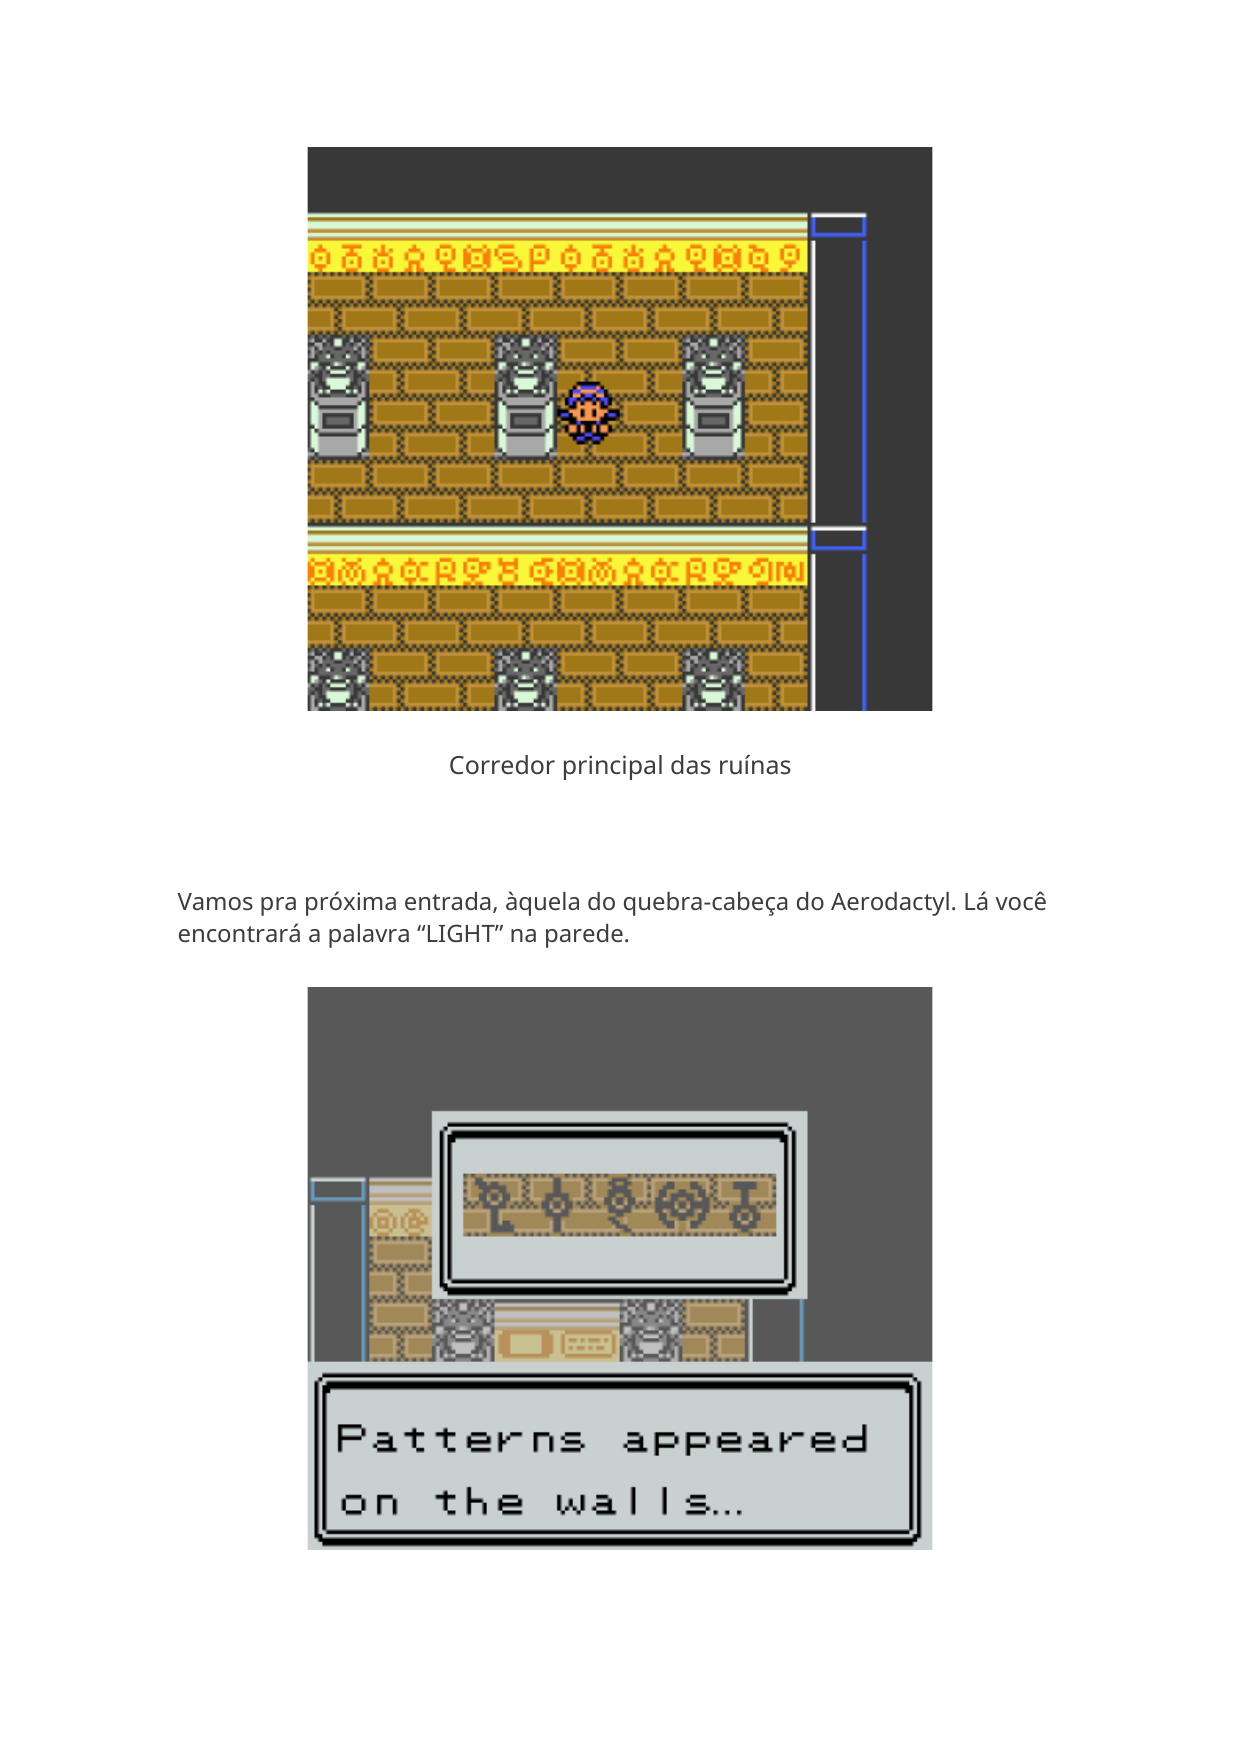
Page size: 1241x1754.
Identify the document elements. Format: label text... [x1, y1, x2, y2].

picture [307, 147, 933, 711]
text Corredor principal das ruínas [177, 748, 1063, 782]
text Vamos pra próxima entrada, àquela do quebra-cabeça do Aerodactyl. Lá você encontrará a palavra “LIGHT” na parede. [177, 819, 1063, 949]
picture [307, 987, 933, 1550]
